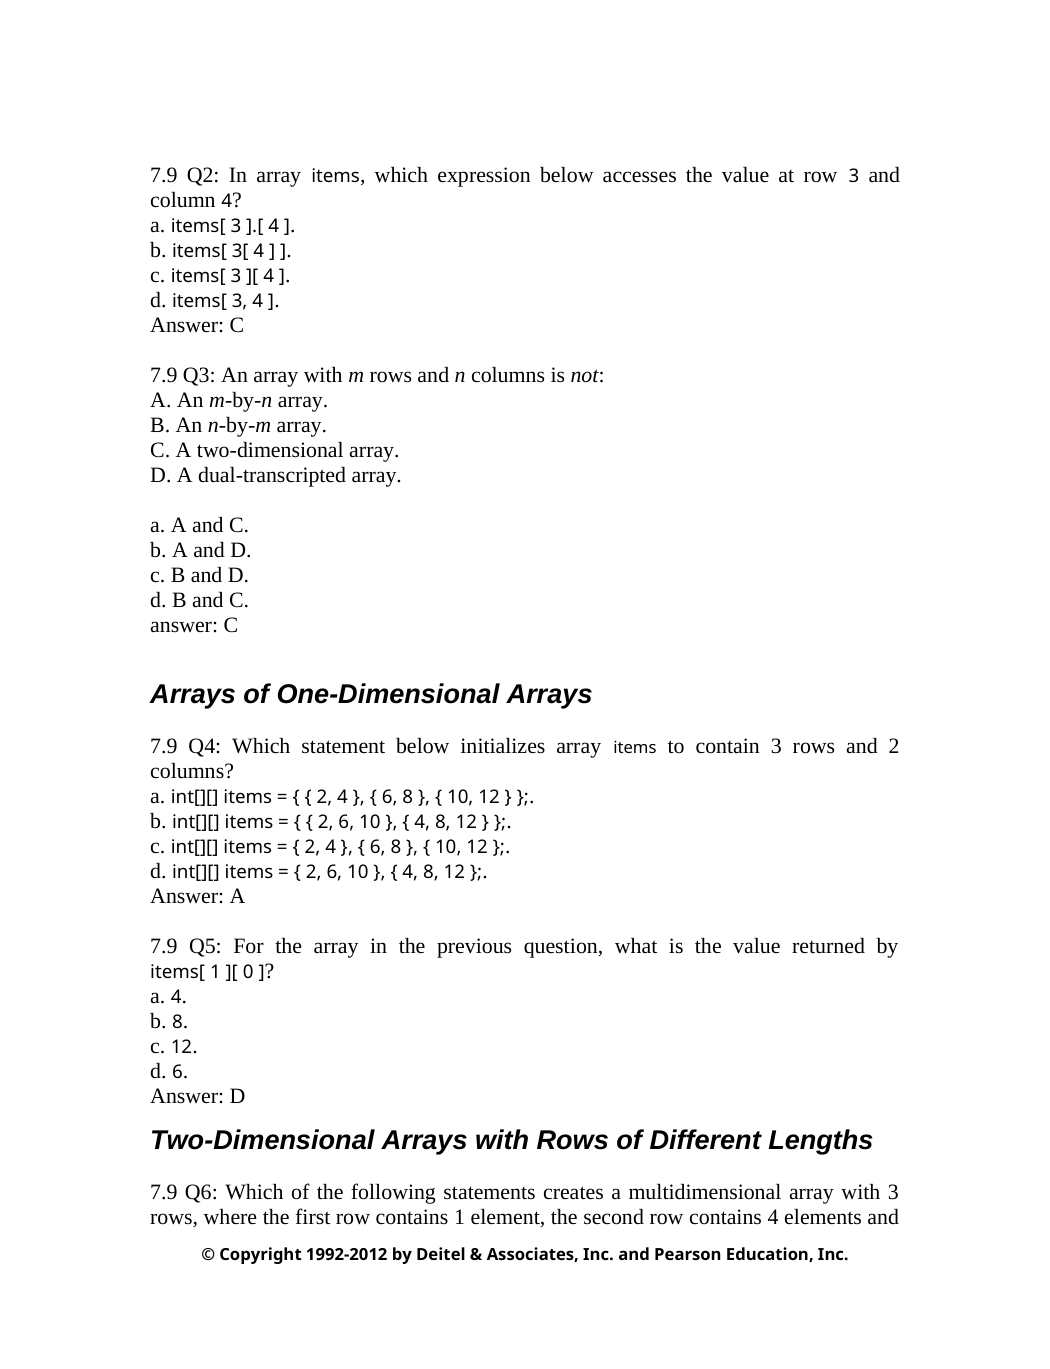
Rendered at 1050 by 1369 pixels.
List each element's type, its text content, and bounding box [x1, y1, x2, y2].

text Answer: D [150, 1083, 900, 1108]
text b. A and D. [150, 537, 900, 562]
text Answer: A [150, 883, 900, 908]
text c. 12. [150, 1033, 900, 1058]
text Arrays of One-Dimensional Arrays [150, 683, 900, 708]
text D. A dual-transcripted array. [150, 462, 900, 487]
text a. items[ 3 ].[ 4 ]. [150, 212, 900, 237]
text a. int[][] items = { { 2, 4 }, { 6, 8 }, { 10, 12 } };. [150, 783, 900, 808]
text d. B and C. [150, 587, 900, 612]
text 7.9 Q5: For the array in the previous question, what is the value returned by items[ 1 ][ 0 ]? [150, 933, 900, 983]
text b. items[ 3[ 4 ] ]. [150, 237, 900, 262]
text C. A two-dimensional array. [150, 437, 900, 462]
text d. items[ 3, 4 ]. [150, 287, 900, 312]
text 7.9 Q2: In array items, which expression below accesses the value at row 3 and column 4? [150, 162, 900, 212]
text 7.9 Q4: Which statement below initializes array items to contain 3 rows and 2 columns? [150, 733, 900, 783]
text b. 8. [150, 1008, 900, 1033]
text Answer: C [150, 312, 900, 337]
text c. items[ 3 ][ 4 ]. [150, 262, 900, 287]
text a. 4. [150, 983, 900, 1008]
text A. An m-by-n array. [150, 387, 900, 412]
text c. B and D. [150, 562, 900, 587]
text Two-Dimensional Arrays with Rows of Different Lengths [150, 1129, 900, 1154]
text b. int[][] items = { { 2, 6, 10 }, { 4, 8, 12 } };. [150, 808, 900, 833]
text c. int[][] items = { 2, 4 }, { 6, 8 }, { 10, 12 };. [150, 833, 900, 858]
text B. An n-by-m array. [150, 412, 900, 437]
text d. 6. [150, 1058, 900, 1083]
text 7.9 Q3: An array with m rows and n columns is not: [150, 362, 900, 387]
text a. A and C. [150, 512, 900, 537]
text d. int[][] items = { 2, 6, 10 }, { 4, 8, 12 };. [150, 858, 900, 883]
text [150, 1179, 900, 1229]
text answer: C [150, 612, 900, 637]
